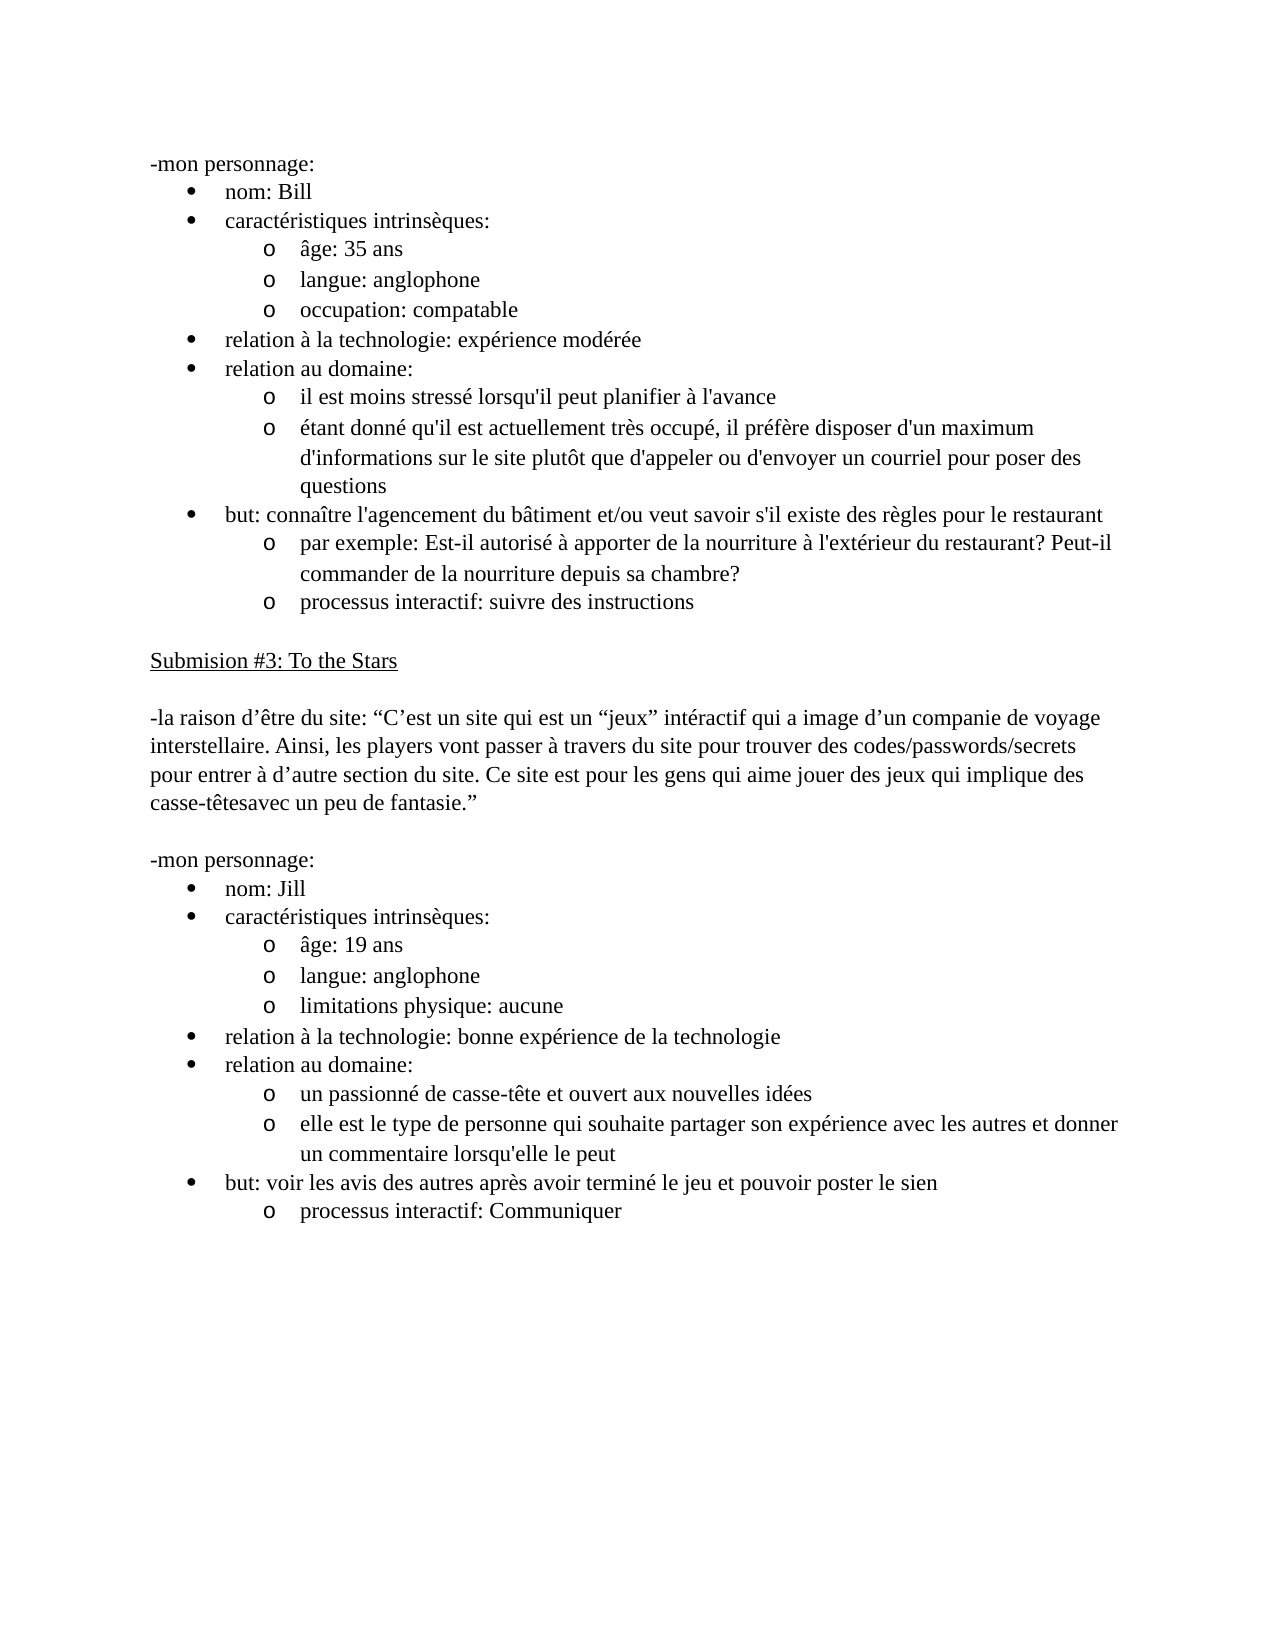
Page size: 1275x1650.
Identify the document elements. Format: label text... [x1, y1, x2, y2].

list processus interactif: Communiquer [262, 1197, 1125, 1225]
list but: voir les avis des autres après avoir terminé le jeu et pouvoir poster le sien [187, 1169, 1125, 1195]
list langue: anglophone [262, 266, 1125, 294]
list caractéristiques intrinsèques: [187, 903, 1125, 929]
list elle est le type de personne qui souhaite partager son expérience avec les autres et donner un commentaire lorsqu'elle le peut [262, 1110, 1125, 1167]
list relation au domaine: [187, 355, 1125, 381]
list âge: 19 ans [262, 931, 1125, 960]
text -mon personnage: [150, 846, 1125, 872]
list par exemple: Est-il autorisé à apporter de la nourriture à l'extérieur du restaurant? Peut-il commander de la nourriture depuis sa chambre? [262, 529, 1125, 586]
list nom: Bill [187, 178, 1125, 205]
list un passionné de casse-tête et ouvert aux nouvelles idées [262, 1079, 1125, 1108]
list limitations physique: aucune [262, 992, 1125, 1021]
list il est moins stressé lorsqu'il peut planifier à l'avance [262, 383, 1125, 412]
list étant donné qu'il est actuellement très occupé, il préfère disposer d'un maximum d'informations sur le site plutôt que d'appeler ou d'envoyer un courriel pour poser des questions [262, 414, 1125, 499]
text -la raison d’être du site: “C’est un site qui est un “jeux” intéractif qui a image d’un companie de voyage interstellaire. Ainsi, les players vont passer à travers du site pour trouver des codes/passwords/secrets pour entrer à d’autre section du site. Ce site est pour les gens qui aime jouer des jeux qui implique des casse-têtesavec un peu de fantasie.” [150, 704, 1125, 816]
list but: connaître l'agencement du bâtiment et/ou veut savoir s'il existe des règles pour le restaurant [187, 501, 1125, 527]
list nom: Jill [187, 874, 1125, 901]
list occupation: compatable [262, 296, 1125, 324]
text -mon personnage: [150, 150, 1125, 176]
list relation à la technologie: bonne expérience de la technologie [187, 1023, 1125, 1049]
list relation au domaine: [187, 1051, 1125, 1077]
list processus interactif: suivre des instructions [262, 588, 1125, 616]
list relation à la technologie: expérience modérée [187, 327, 1125, 353]
list langue: anglophone [262, 962, 1125, 990]
list âge: 35 ans [262, 235, 1125, 263]
list caractéristiques intrinsèques: [187, 207, 1125, 233]
text Submision #3: To the Stars [150, 647, 1125, 673]
